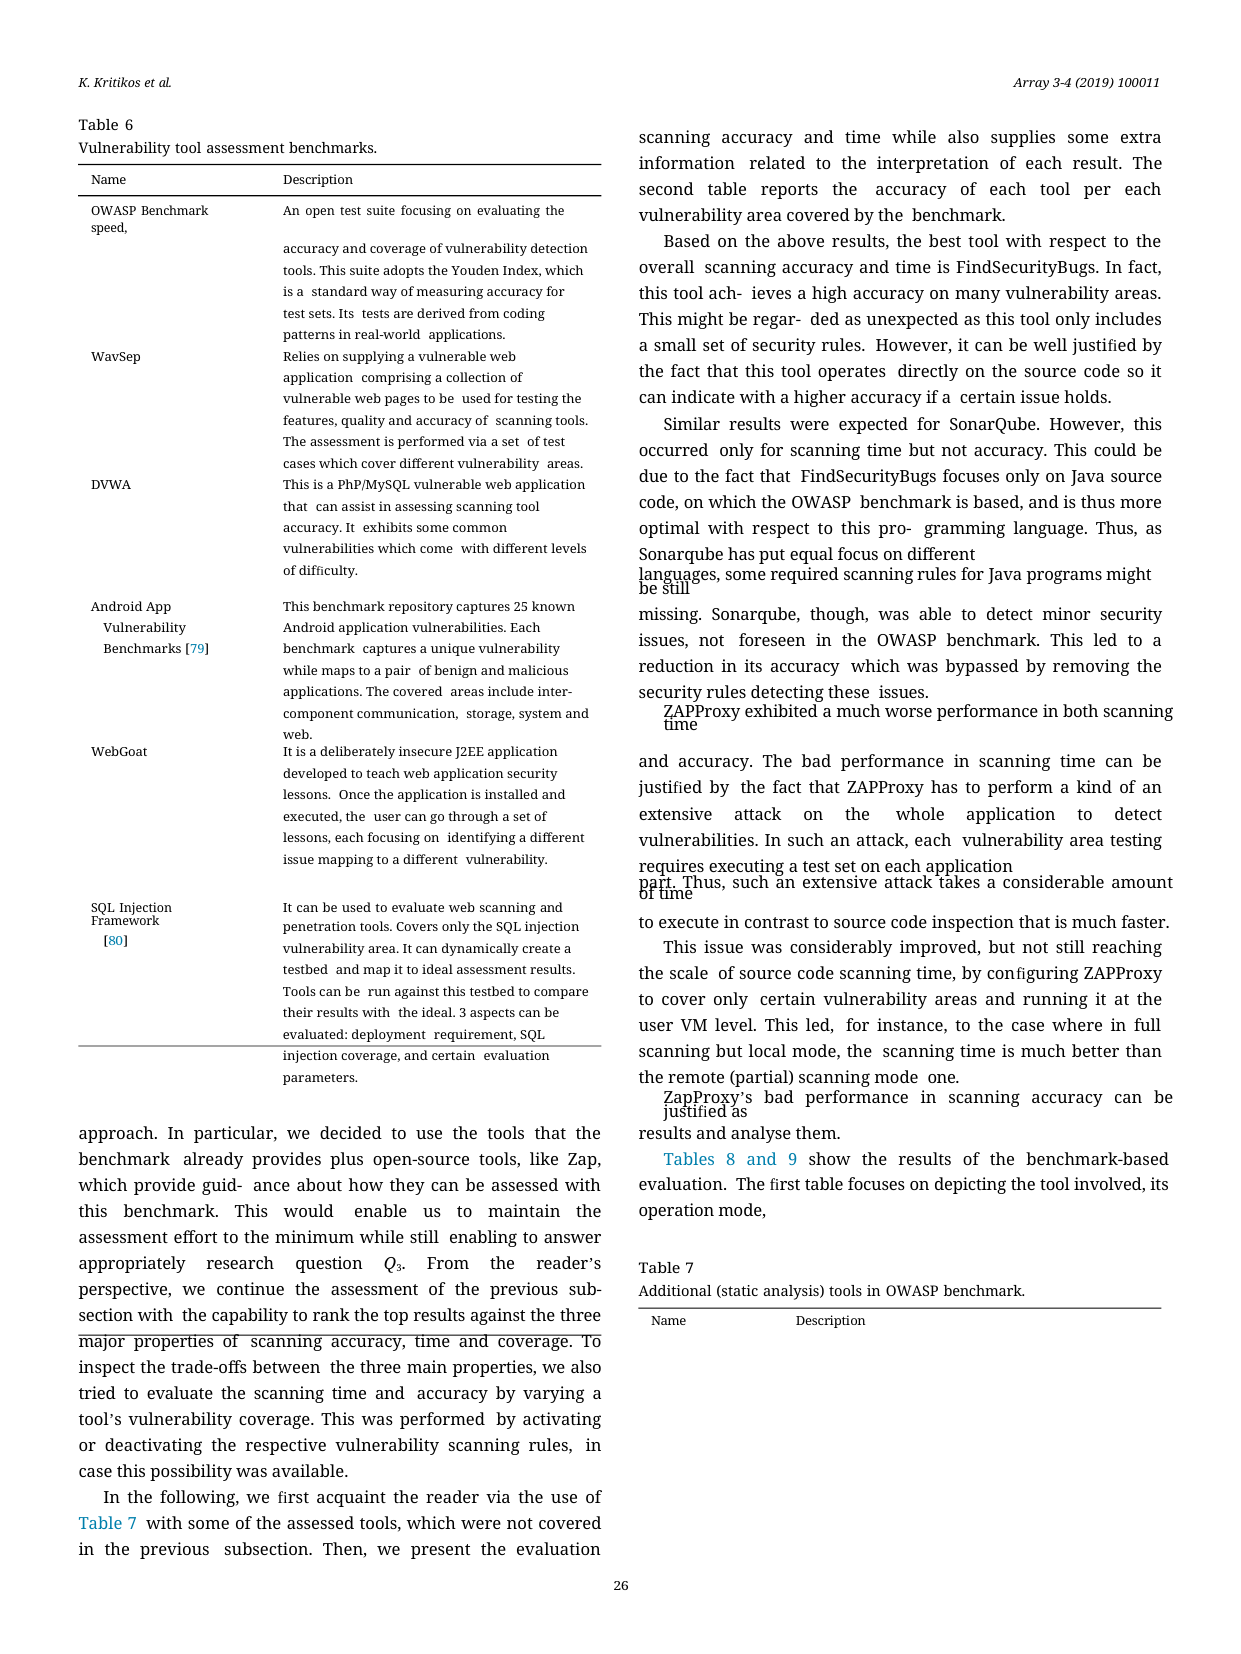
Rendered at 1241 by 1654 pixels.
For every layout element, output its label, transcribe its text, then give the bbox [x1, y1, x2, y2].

text Vulnerability tool assessment benchmarks. [78, 138, 593, 157]
text Tables 8 and 9 show the results of the benchmark-based evaluation. The first table focuses on depicting the tool involved, its operation mode, [638, 1147, 1169, 1221]
text penetration tools. Covers only the SQL injection vulnerability area. It can dynamically create a testbed and map it to ideal assessment results. Tools can be run against this testbed to compare their results with the ideal. 3 aspects can be evaluated: deployment requirement, SQL injection coverage, and certain evaluation parameters. [283, 918, 592, 1045]
text missing. Sonarqube, though, was able to detect minor security issues, not foreseen in the OWASP benchmark. This led to a reduction in its accuracy which was bypassed by removing the security rules detecting these issues. [638, 603, 1162, 704]
text Based on the above results, the best tool with respect to the overall scanning accuracy and time is FindSecurityBugs. In fact, this tool ach- ieves a high accuracy on many vulnerability areas. This might be regar- ded as unexpected as this tool only includes a small set of security rules. However, it can be well justified by the fact that this tool operates directly on the source code so it can indicate with a higher accuracy if a certain issue holds. [638, 230, 1162, 409]
text scanning accuracy and time while also supplies some extra information related to the interpretation of each result. The second table reports the accuracy of each tool per each vulnerability area covered by the benchmark. [638, 126, 1162, 226]
text WavSep Relies on supplying a vulnerable web application comprising a collection of vulnerable web pages to be used for testing the features, quality and accuracy of scanning tools. The assessment is performed via a set of test cases which cover different vulnerability areas. [91, 348, 589, 472]
text Android App Vulnerability Benchmarks [79] [91, 598, 246, 658]
text WebGoat It is a deliberately insecure J2EE application developed to teach web application security lessons. Once the application is installed and executed, the user can go through a set of lessons, each focusing on identifying a different issue mapping to a different vulnerability. [91, 743, 589, 868]
text [80] [103, 932, 244, 949]
text Additional (static analysis) tools in OWASP benchmark. [638, 1281, 1173, 1301]
text It can be used to evaluate web scanning and [283, 902, 593, 915]
text This benchmark repository captures 25 known Android application vulnerabilities. Each benchmark captures a unique vulnerability while maps to a pair of benign and malicious applications. The covered areas include inter-component communication, storage, system and web. [283, 598, 592, 743]
text approach. In particular, we decided to use the tools that the benchmark already provides plus open-source tools, like Zap, which provide guid- ance about how they can be assessed with this benchmark. This would enable us to maintain the assessment effort to the minimum while still enabling to answer appropriately research question Q3. From the reader’s perspective, we continue the assessment of the previous sub-section with the capability to rank the top results against the three major properties of scanning accuracy, time and coverage. To inspect the trade-offs between the three main properties, we also tried to evaluate the scanning time and accuracy by varying a tool’s vulnerability coverage. This was performed by activating or deactivating the respective vulnerability scanning rules, in case this possibility was available. [78, 1336, 602, 1483]
text approach. In particular, we decided to use the tools that the benchmark already provides plus open-source tools, like Zap, which provide guid- ance about how they can be assessed with this benchmark. This would enable us to maintain the assessment effort to the minimum while still enabling to answer appropriately research question Q3. From the reader’s perspective, we continue the assessment of the previous sub-section with the capability to rank the top results against the three major properties of scanning accuracy, time and coverage. To inspect the trade-offs between the three main properties, we also tried to evaluate the scanning time and accuracy by varying a tool’s vulnerability coverage. This was performed by activating or deactivating the respective vulnerability scanning rules, in case this possibility was available. [78, 1121, 602, 1334]
text ZAPProxy exhibited a much worse performance in both scanning time [663, 707, 1173, 733]
text OWASP Benchmark An open test suite focusing on evaluating the speed, [91, 202, 593, 237]
text ZapProxy’s bad performance in scanning accuracy can be justified as [663, 1092, 1173, 1120]
text This issue was considerably improved, but not still reaching the scale of source code scanning time, by configuring ZAPProxy to cover only certain vulnerability areas and running it at the user VM level. This led, for instance, to the case where in full scanning but local mode, the scanning time is much better than the remote (partial) scanning mode one. [638, 936, 1162, 1089]
text Name Description [651, 1315, 1173, 1328]
text DVWA This is a PhP/MySQL vulnerable web application that can assist in assessing scanning tool accuracy. It exhibits some common vulnerabilities which come with different levels of difficulty. [91, 476, 589, 579]
text part. Thus, such an extensive attack takes a considerable amount of time [638, 880, 1173, 902]
text Table 7 [638, 1258, 1173, 1278]
text SQL Injection Framework [91, 902, 244, 928]
text In the following, we first acquaint the reader via the use of Table 7 with some of the assessed tools, which were not covered in the previous subsection. Then, we present the evaluation results and analyse them. [78, 1486, 602, 1561]
text Table 6 [78, 114, 593, 134]
text Similar results were expected for SonarQube. However, this occurred only for scanning time but not accuracy. This could be due to the fact that FindSecurityBugs focuses only on Java source code, on which the OWASP benchmark is based, and is thus more optimal with respect to this pro- gramming language. Thus, as Sonarqube has put equal focus on different [638, 412, 1162, 565]
text and accuracy. The bad performance in scanning time can be justified by the fact that ZAPProxy has to perform a kind of an extensive attack on the whole application to detect vulnerabilities. In such an attack, each vulnerability area testing requires executing a test set on each application [638, 750, 1162, 877]
text to execute in contrast to source code inspection that is much faster. [638, 910, 1173, 933]
text languages, some required scanning rules for Java programs might be still [638, 568, 1173, 598]
text accuracy and coverage of vulnerability detection tools. This suite adopts the Youden Index, which is a standard way of measuring accuracy for test sets. Its tests are derived from coding patterns in real-world applications. [283, 240, 589, 343]
text Name Description [91, 171, 593, 188]
